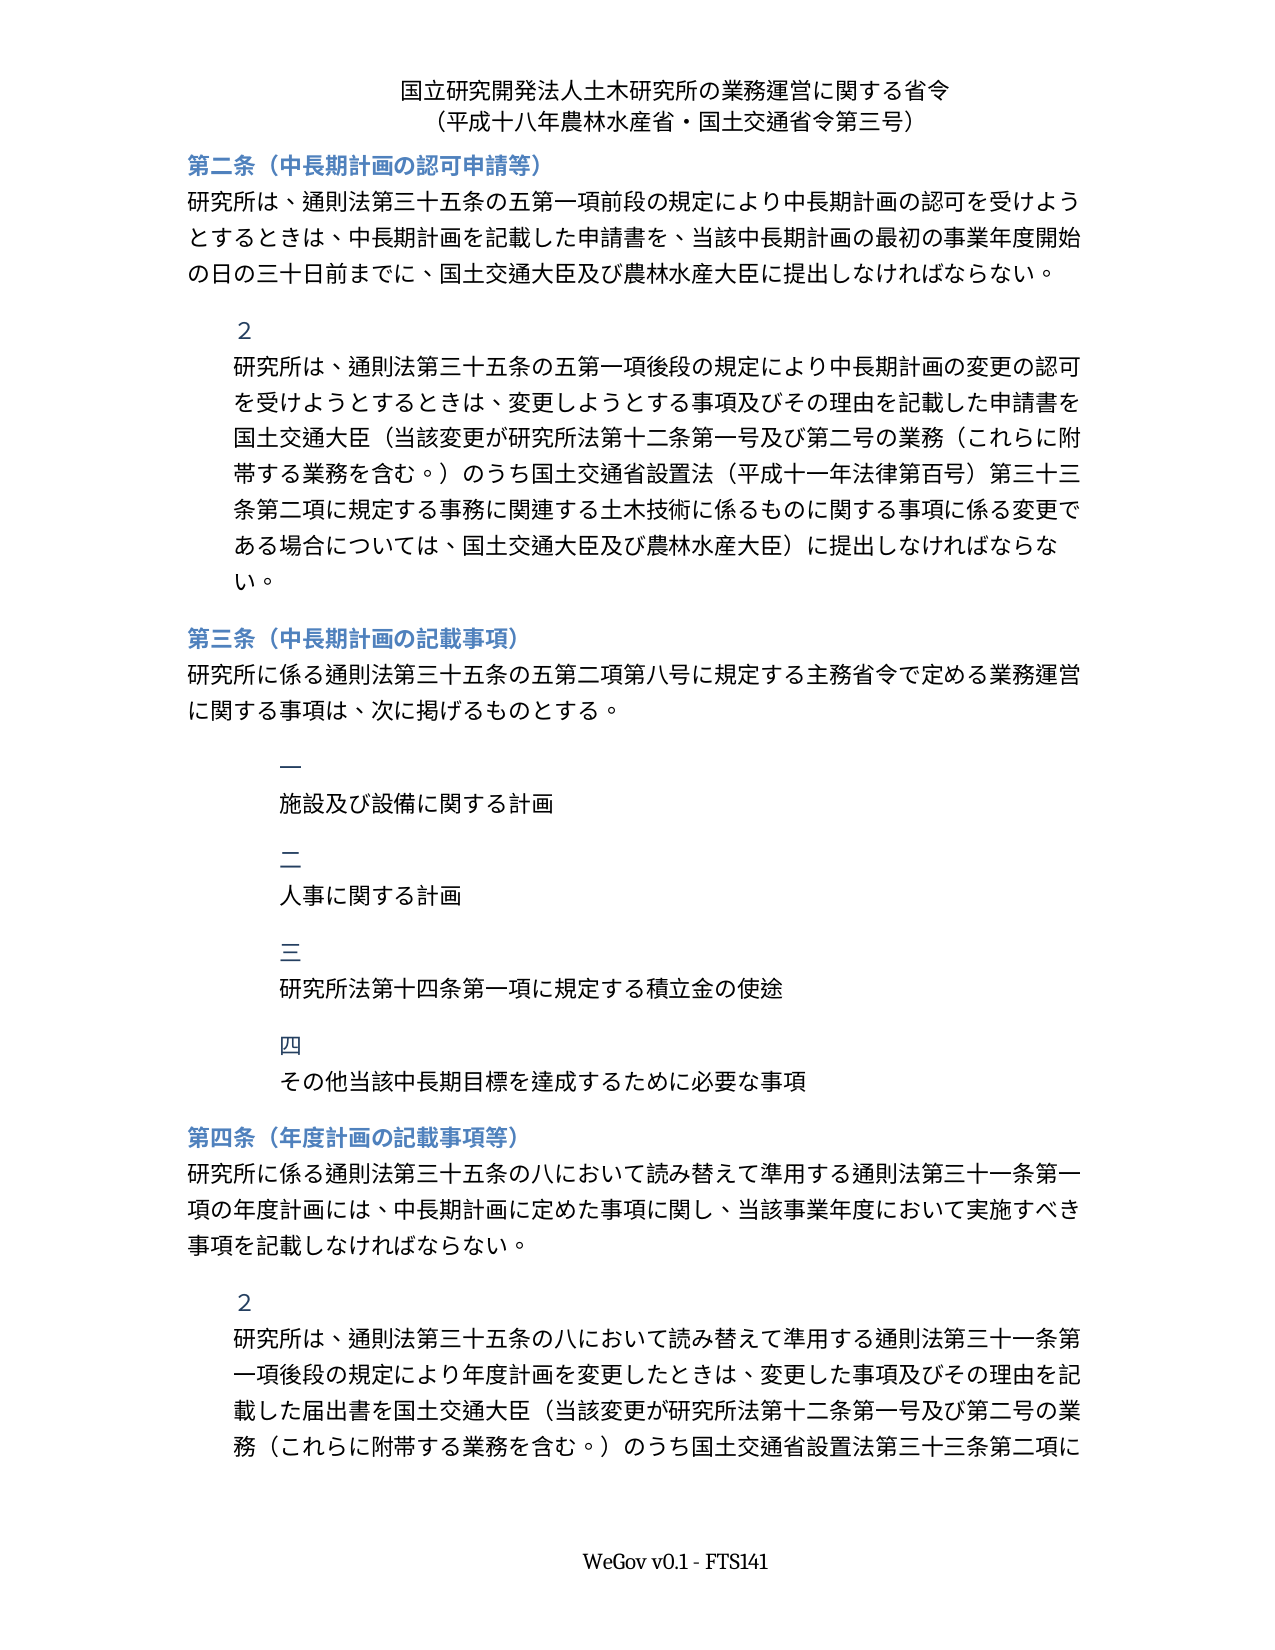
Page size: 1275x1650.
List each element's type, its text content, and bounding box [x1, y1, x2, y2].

text 研究所は、通則法第三十五条の五第一項後段の規定により中長期計画の変更の認可を受けようとするときは、変更しようとする事項及びその理由を記載した申請書を国土交通大臣（当該変更が研究所法第十二条第一号及び第二号の業務（これらに附帯する業務を含む。）のうち国土交通省設置法（平成十一年法律第百号）第三十三条第二項に規定する事務に関連する土木技術に係るものに関する事項に係る変更である場合については、国土交通大臣及び農林水産大臣）に提出しなければならない。 [233, 351, 1087, 597]
subtitle 三 [279, 937, 1087, 968]
subtitle ２ [233, 1287, 1087, 1318]
subtitle 第四条（年度計画の記載事項等） [187, 1122, 1087, 1154]
text 施設及び設備に関する計画 [279, 787, 1087, 819]
subtitle 一 [279, 752, 1087, 783]
subtitle 四 [279, 1030, 1087, 1061]
text 研究所は、通則法第三十五条の五第一項前段の規定により中長期計画の認可を受けようとするときは、中長期計画を記載した申請書を、当該中長期計画の最初の事業年度開始の日の三十日前までに、国土交通大臣及び農林水産大臣に提出しなければならない。 [187, 186, 1087, 289]
subtitle ２ [233, 314, 1087, 346]
text 人事に関する計画 [279, 880, 1087, 911]
subtitle 第三条（中長期計画の記載事項） [187, 623, 1087, 654]
text その他当該中長期目標を達成するために必要な事項 [279, 1066, 1087, 1097]
text 研究所に係る通則法第三十五条の八において読み替えて準用する通則法第三十一条第一項の年度計画には、中長期計画に定めた事項に関し、当該事業年度において実施すべき事項を記載しなければならない。 [187, 1158, 1087, 1261]
text 研究所に係る通則法第三十五条の五第二項第八号に規定する主務省令で定める業務運営に関する事項は、次に掲げるものとする。 [187, 659, 1087, 726]
subtitle 二 [279, 844, 1087, 876]
text 研究所法第十四条第一項に規定する積立金の使途 [279, 973, 1087, 1004]
subtitle 第二条（中長期計画の認可申請等） [187, 150, 1087, 181]
